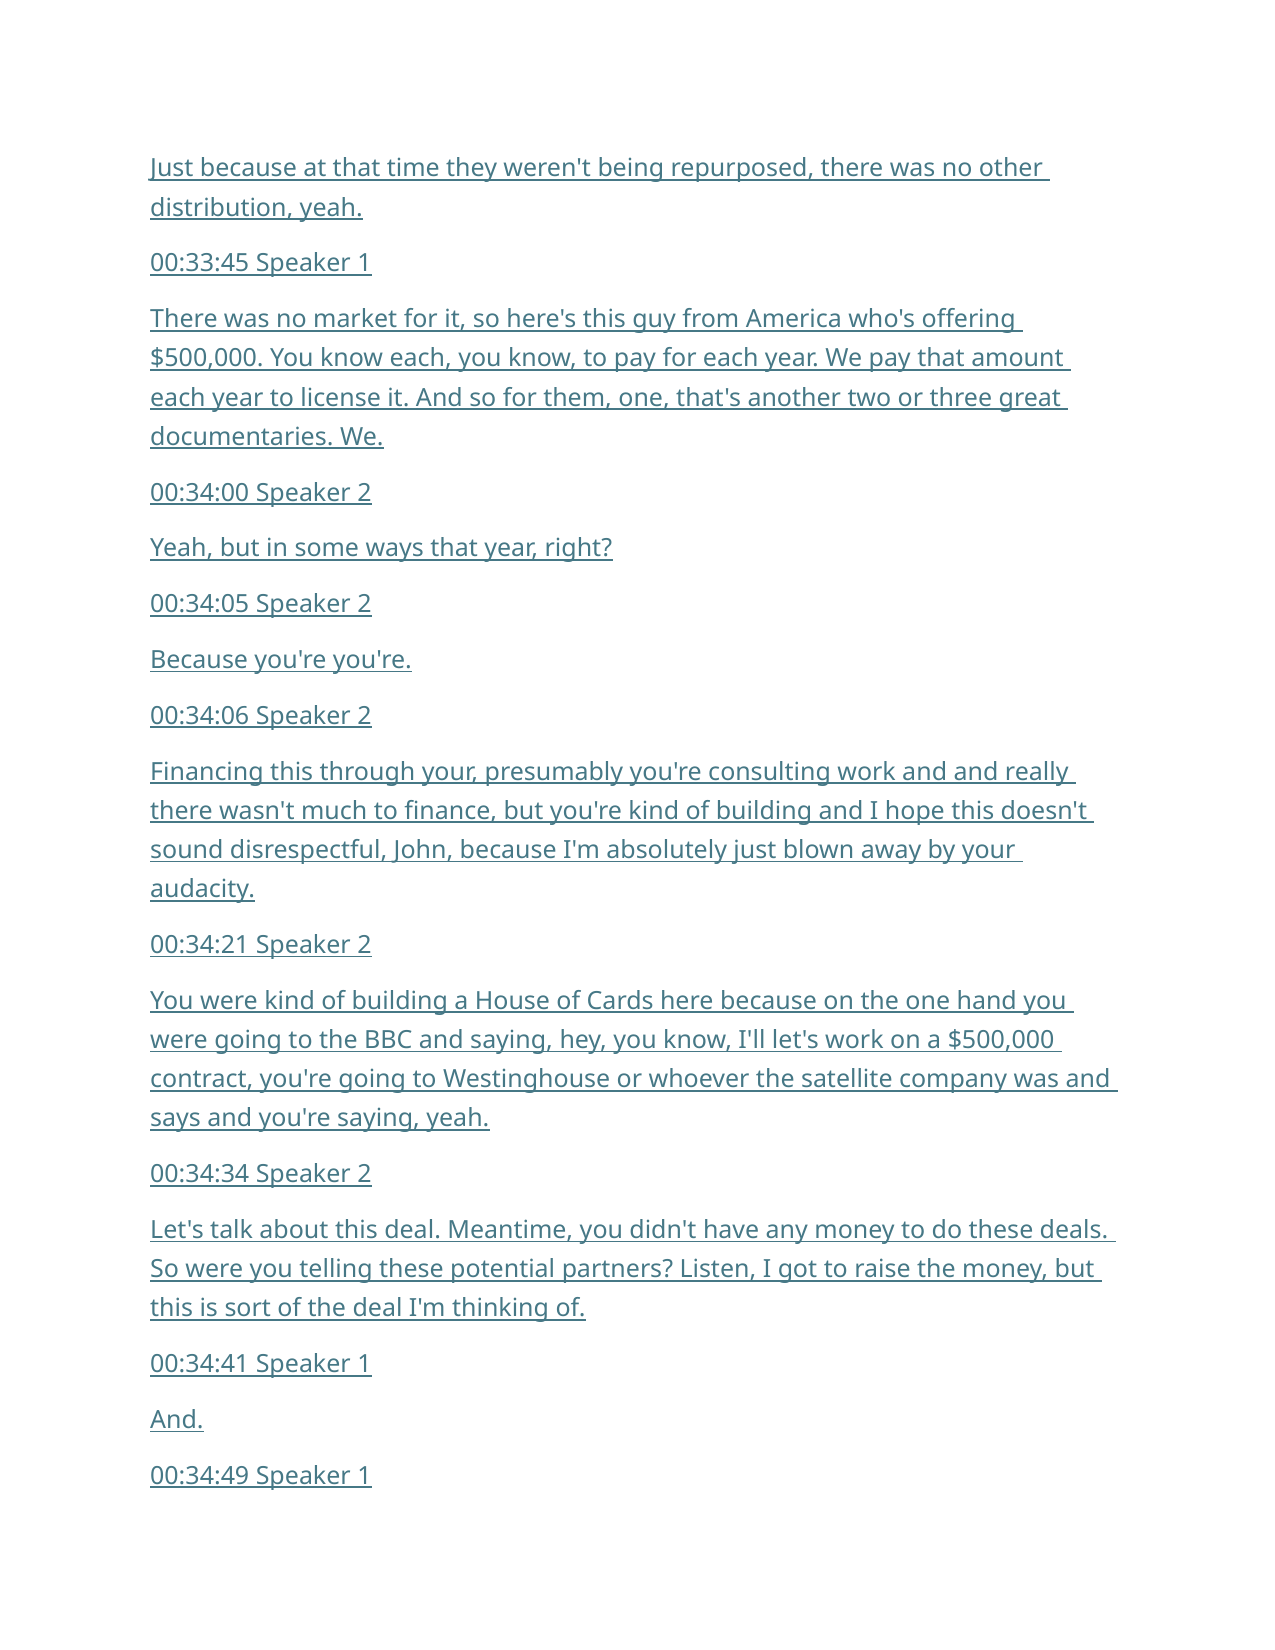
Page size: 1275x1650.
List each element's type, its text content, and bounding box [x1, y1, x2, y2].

text 00:34:00 Speaker 2 [150, 474, 1125, 508]
text 00:33:45 Speaker 1 [150, 245, 1125, 279]
text 00:34:21 Speaker 2 [150, 927, 1125, 961]
text Yeah, but in some ways that year, right? [150, 530, 1125, 564]
text Just because at that time they weren't being repurposed, there was no other distribution, yeah. [150, 150, 1125, 223]
text 00:34:34 Speaker 2 [150, 1156, 1125, 1190]
text Because you're you're. [150, 642, 1125, 676]
text Let's talk about this deal. Meantime, you didn't have any money to do these deals. So were you telling these potential partners? Listen, I got to raise the money, but this is sort of the deal I'm thinking of. [150, 1212, 1125, 1324]
text 00:34:06 Speaker 2 [150, 697, 1125, 732]
text And. [150, 1402, 1125, 1436]
text 00:34:41 Speaker 1 [150, 1346, 1125, 1380]
text You were kind of building a House of Cards here because on the one hand you were going to the BBC and saying, hey, you know, I'll let's work on a $500,000 contract, you're going to Westinghouse or whoever the satellite company was and says and you're saying, yeah. [150, 982, 1125, 1134]
text There was no market for it, so here's this guy from America who's offering $500,000. You know each, you know, to pay for each year. We pay that amount each year to license it. And so for them, one, that's another two or three great documentaries. We. [150, 301, 1125, 452]
text Financing this through your, presumably you're consulting work and and really there wasn't much to finance, but you're kind of building and I hope this doesn't sound disrespectful, John, because I'm absolutely just blown away by your audacity. [150, 753, 1125, 905]
text 00:34:05 Speaker 2 [150, 586, 1125, 620]
text 00:34:49 Speaker 1 [150, 1457, 1125, 1492]
